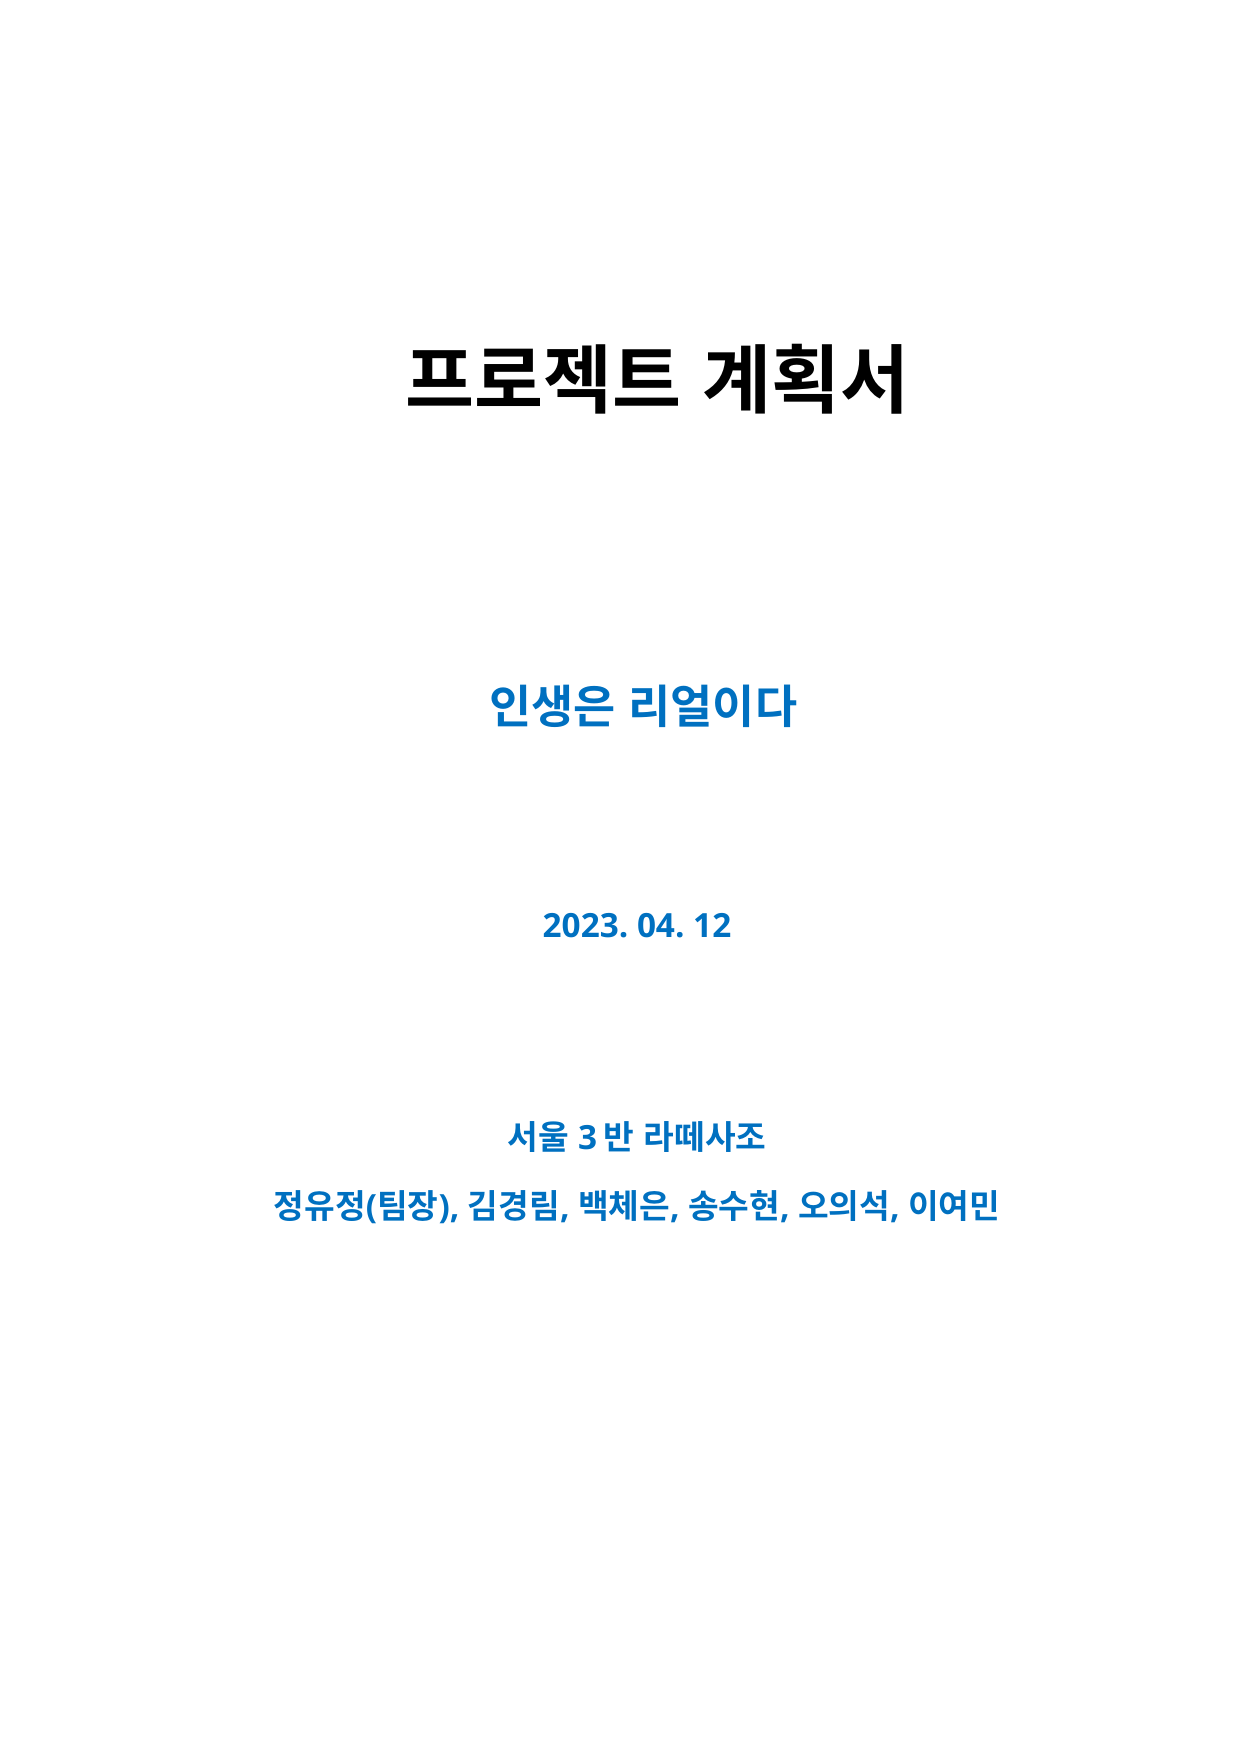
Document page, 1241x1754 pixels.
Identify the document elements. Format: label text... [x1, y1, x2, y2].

text 2023. 04. 12 [150, 902, 1090, 947]
text 인생은 리얼이다 [150, 670, 1090, 736]
text 프로젝트 계획서 [150, 321, 1090, 429]
text 서울 3반 라떼사조 [150, 1111, 1090, 1159]
text 정유정(팀장), 김경림, 백체은, 송수현, 오의석, 이여민 [150, 1180, 1090, 1228]
